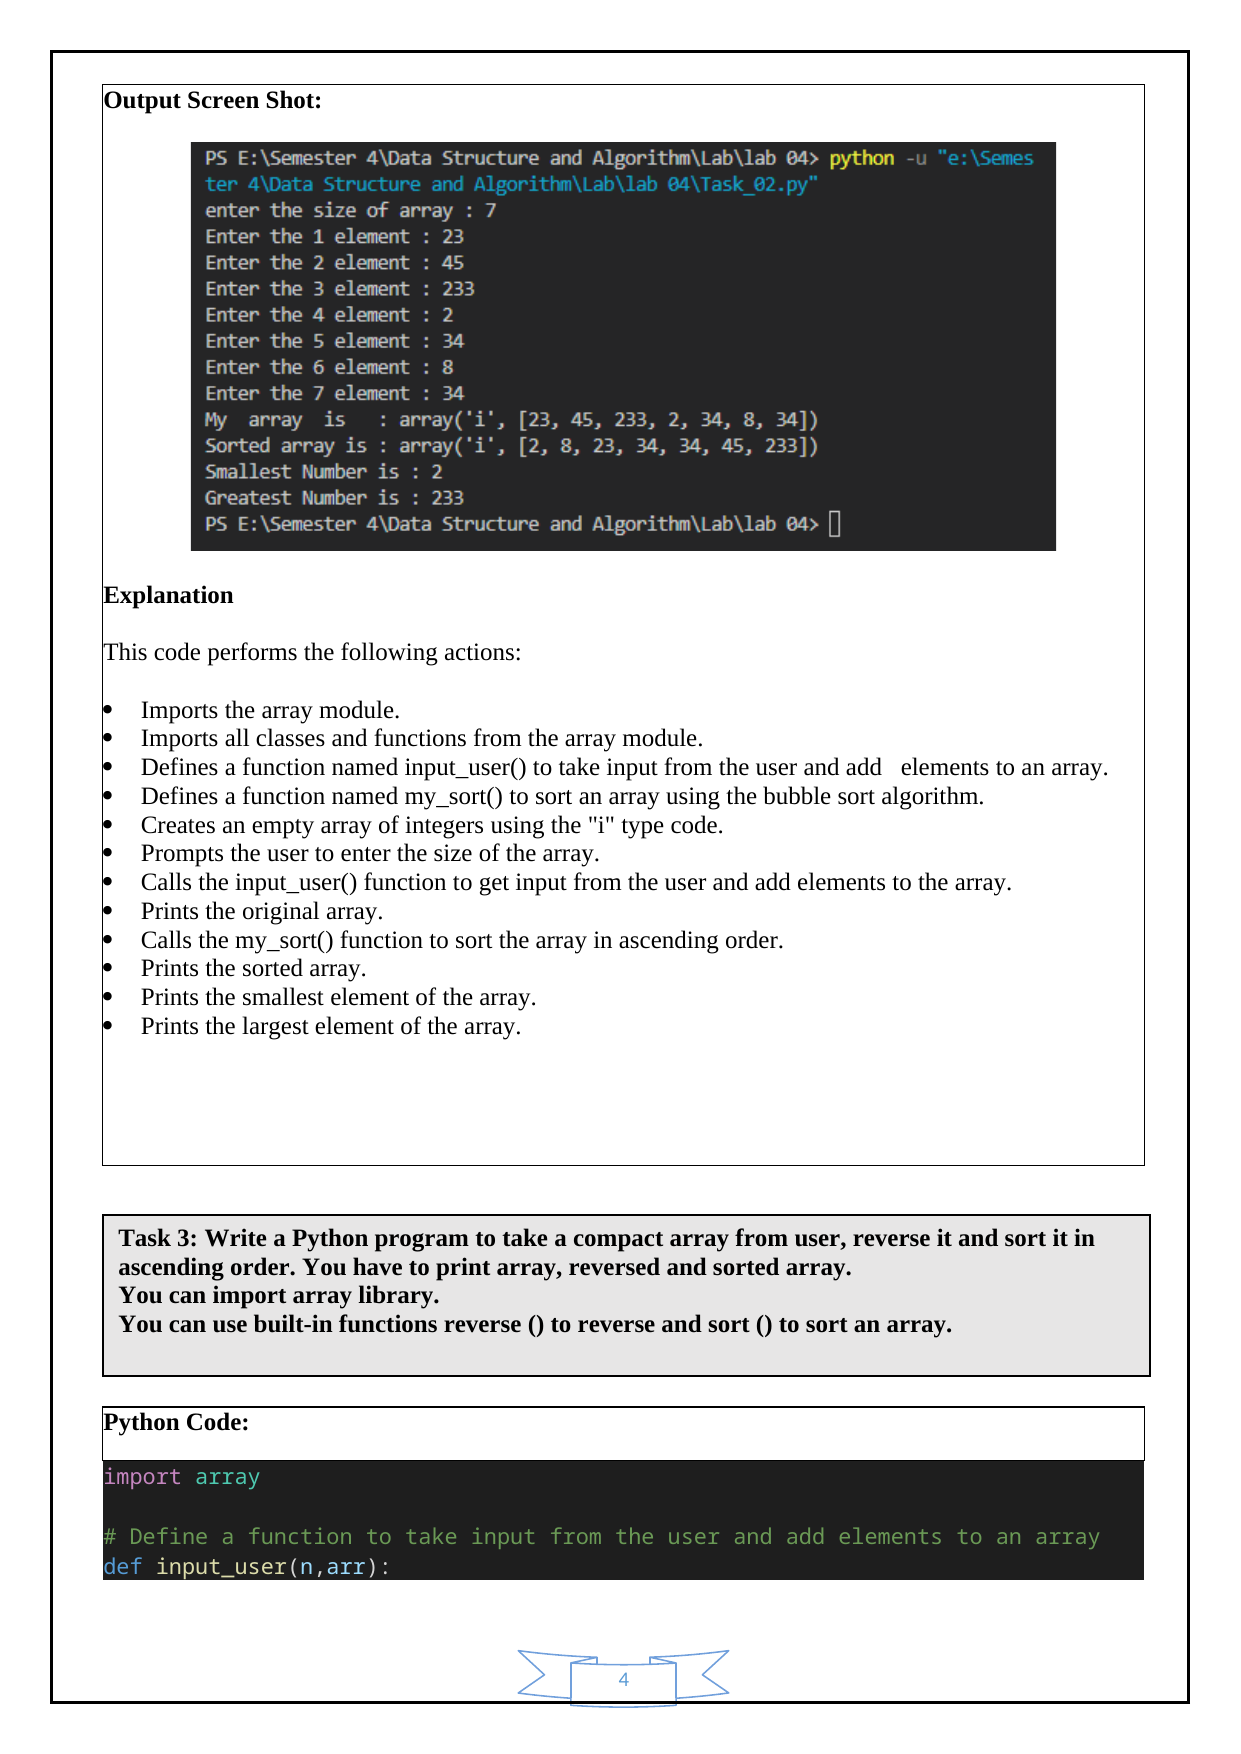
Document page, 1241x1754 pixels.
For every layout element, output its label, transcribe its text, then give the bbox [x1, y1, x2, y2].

list Imports all classes and functions from the array module. [103, 723, 1144, 752]
text def input_user(n,arr): [103, 1551, 1144, 1580]
list Imports the array module. [103, 695, 1144, 723]
list Defines a function named my_sort() to sort an array using the bubble sort algorithm. [103, 781, 1144, 810]
list Prints the smallest element of the array. [103, 982, 1144, 1011]
list Calls the input_user() function to get input from the user and add elements to the array. [103, 867, 1144, 896]
text import array [103, 1461, 1144, 1491]
picture [190, 142, 1057, 551]
list Defines a function named input_user() to take input from the user and add elements to an array. [103, 752, 1144, 781]
list Calls the my_sort() function to sort the array in ascending order. [103, 925, 1144, 953]
text Output Screen Shot: [103, 85, 1144, 114]
text Explanation [103, 580, 1144, 608]
text This code performs the following actions: [103, 637, 1144, 666]
list Creates an empty array of integers using the "i" type code. [103, 810, 1144, 838]
list Prints the largest element of the array. [103, 1011, 1144, 1040]
text # Define a function to take input from the user and add elements to an array [103, 1521, 1144, 1551]
text Python Code: [103, 1408, 1144, 1436]
list Prompts the user to enter the size of the array. [103, 838, 1144, 867]
list Prints the original array. [103, 896, 1144, 925]
list Prints the sorted array. [103, 953, 1144, 982]
